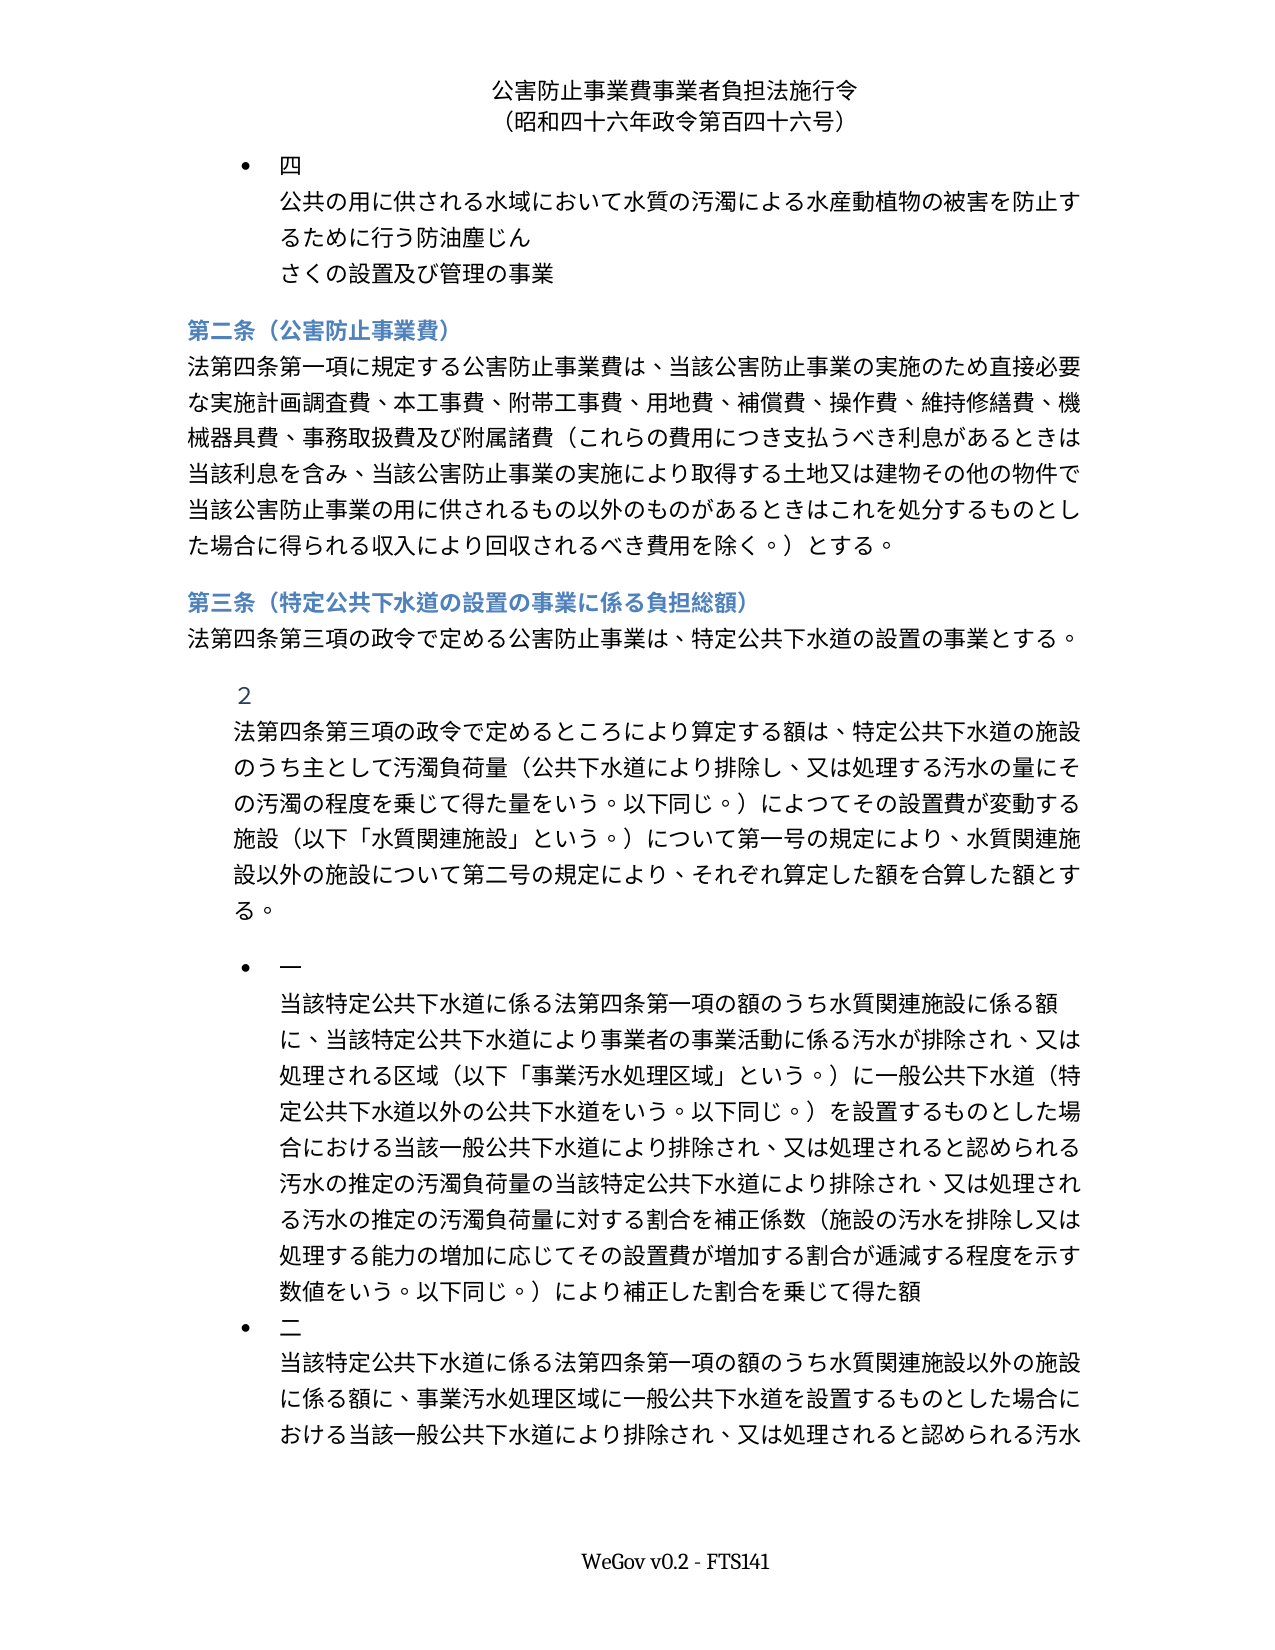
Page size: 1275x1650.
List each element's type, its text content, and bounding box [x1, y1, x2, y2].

subtitle 第三条（特定公共下水道の設置の事業に係る負担総額） [187, 587, 1087, 618]
text 法第四条第一項に規定する公害防止事業費は、当該公害防止事業の実施のため直接必要な実施計画調査費、本工事費、附帯工事費、用地費、補償費、操作費、維持修繕費、機械器具費、事務取扱費及び附属諸費（これらの費用につき支払うべき利息があるときは当該利息を含み、当該公害防止事業の実施により取得する土地又は建物その他の物件で当該公害防止事業の用に供されるもの以外のものがあるときはこれを処分するものとした場合に得られる収入により回収されるべき費用を除く。）とする。 [187, 351, 1087, 561]
list 四 公共の用に供される水域において水質の汚濁による水産動植物の被害を防止するために行う防油塵じん さくの設置及び管理の事業 [242, 150, 1087, 289]
text 法第四条第三項の政令で定める公害防止事業は、特定公共下水道の設置の事業とする。 [187, 623, 1087, 654]
list 一 当該特定公共下水道に係る法第四条第一項の額のうち水質関連施設に係る額に、当該特定公共下水道により事業者の事業活動に係る汚水が排除され、又は処理される区域（以下「事業汚水処理区域」という。）に一般公共下水道（特定公共下水道以外の公共下水道をいう。以下同じ。）を設置するものとした場合における当該一般公共下水道により排除され、又は処理されると認められる汚水の推定の汚濁負荷量の当該特定公共下水道により排除され、又は処理される汚水の推定の汚濁負荷量に対する割合を補正係数（施設の汚水を排除し又は処理する能力の増加に応じてその設置費が増加する割合が逓減する程度を示す数値をいう。以下同じ。）により補正した割合を乗じて得た額 [242, 952, 1087, 1307]
text 法第四条第三項の政令で定めるところにより算定する額は、特定公共下水道の施設のうち主として汚濁負荷量（公共下水道により排除し、又は処理する汚水の量にその汚濁の程度を乗じて得た量をいう。以下同じ。）によつてその設置費が変動する施設（以下「水質関連施設」という。）について第一号の規定により、水質関連施設以外の施設について第二号の規定により、それぞれ算定した額を合算した額とする。 [233, 716, 1087, 927]
subtitle 第二条（公害防止事業費） [187, 314, 1087, 346]
subtitle ２ [233, 680, 1087, 711]
